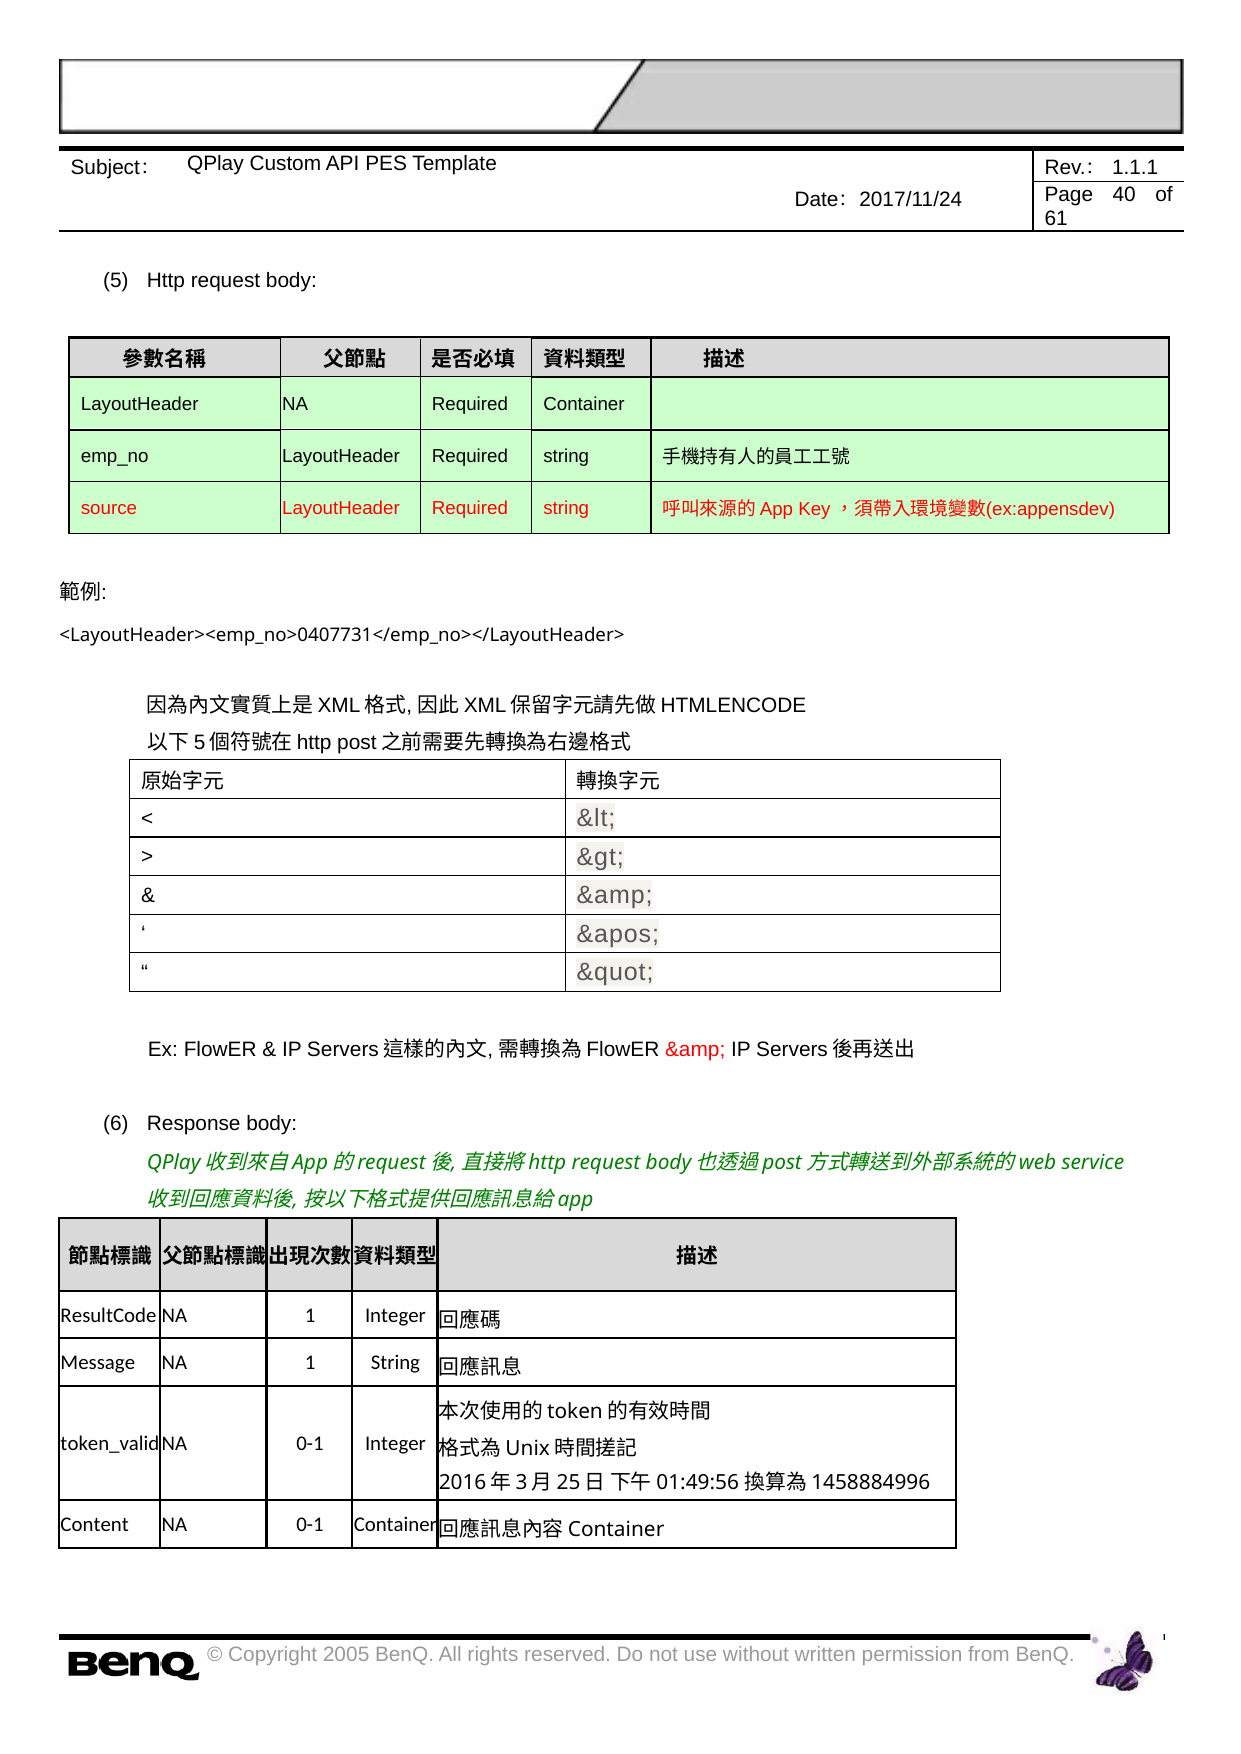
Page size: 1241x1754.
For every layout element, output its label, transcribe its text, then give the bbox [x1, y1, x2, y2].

text 以下5個符號在http post之前需要先轉換為右邊格式 [148, 722, 1181, 759]
table_cell 回應碼 [439, 1292, 955, 1337]
table_cell Message [60, 1339, 159, 1385]
table_header 描述 [652, 339, 1168, 376]
table_cell &quot; [566, 953, 1000, 991]
table_cell &lt; [566, 799, 1000, 836]
table_cell ResultCode [60, 1292, 159, 1337]
table_cell token_valid [60, 1387, 159, 1499]
list Response body: [103, 1104, 1181, 1142]
table_cell NA [161, 1292, 265, 1337]
table_cell string [532, 482, 650, 533]
table_cell [652, 378, 1168, 428]
list 範例: [59, 572, 1181, 609]
table_cell source [70, 482, 280, 533]
text <LayoutHeader><emp_no>0407731</emp_no></LayoutHeader> [59, 609, 1181, 647]
table_cell 1 [268, 1339, 351, 1385]
table_cell Required [421, 430, 531, 481]
table_cell < [130, 799, 565, 836]
text Ex: FlowER & IP Servers這樣的內文, 需轉換為FlowER &amp; IP Servers後再送出 [148, 1029, 1181, 1067]
table_cell NA [161, 1501, 265, 1547]
table_cell 回應訊息 [439, 1339, 955, 1385]
table_cell &gt; [566, 838, 1000, 875]
table_cell NA [281, 377, 420, 428]
table_cell 本次使用的token的有效時間 格式為Unix時間搓記 2016年3月25日 下午 01:49:56 換算為1458884996 [439, 1387, 955, 1499]
table_cell &apos; [566, 915, 1000, 952]
table_cell String [353, 1339, 436, 1385]
table_cell > [130, 838, 565, 875]
table_cell 1 [268, 1292, 351, 1337]
table_cell &amp; [566, 876, 1000, 913]
picture [59, 59, 1184, 134]
table_cell LayoutHeader [281, 482, 420, 533]
table_cell LayoutHeader [70, 378, 280, 428]
table_header 父節點 [281, 338, 420, 376]
table_cell Required [421, 482, 531, 533]
table_cell 呼叫來源的App Key ，須帶入環境變數(ex:appensdev) [652, 482, 1168, 533]
table_cell Container [353, 1501, 436, 1547]
table_cell 0-1 [268, 1501, 351, 1547]
table_cell & [130, 876, 565, 913]
table_header 資料類型 [353, 1219, 436, 1290]
table_header 父節點標識 [161, 1219, 265, 1290]
table_header 出現次數 [268, 1219, 351, 1290]
table_cell Required [421, 377, 531, 428]
table_cell Content [60, 1501, 159, 1547]
list 收到回應資料後, 按以下格式提供回應訊息給app [147, 1179, 1181, 1217]
table_cell Integer [353, 1387, 436, 1499]
table_cell Container [532, 378, 650, 428]
list QPlay收到來自App的request後, 直接將http request body也透過post方式轉送到外部系統的web service [147, 1142, 1181, 1179]
table_header 資料類型 [532, 339, 650, 376]
table_header 節點標識 [60, 1219, 159, 1290]
table_cell string [532, 431, 650, 481]
table_cell 回應訊息內容Container [439, 1501, 955, 1547]
list Http request body: [103, 261, 1181, 299]
table_cell NA [161, 1387, 265, 1499]
table_cell LayoutHeader [281, 430, 420, 481]
list 因為內文實質上是XML格式, 因此XML保留字元請先做HTMLENCODE [147, 684, 1181, 722]
table_cell “ [130, 953, 565, 991]
table_cell emp_no [70, 431, 280, 481]
table_header 描述 [439, 1219, 955, 1290]
table_header 原始字元 [130, 760, 565, 798]
table_cell ‘ [130, 915, 565, 952]
table_header 轉換字元 [566, 760, 1000, 798]
table_cell Integer [353, 1292, 436, 1337]
table_header 是否必填 [421, 338, 531, 376]
table_cell NA [161, 1339, 265, 1385]
table_cell 手機持有人的員工工號 [652, 431, 1168, 481]
table_cell 0-1 [268, 1387, 351, 1499]
table_header 參數名稱 [70, 339, 280, 376]
